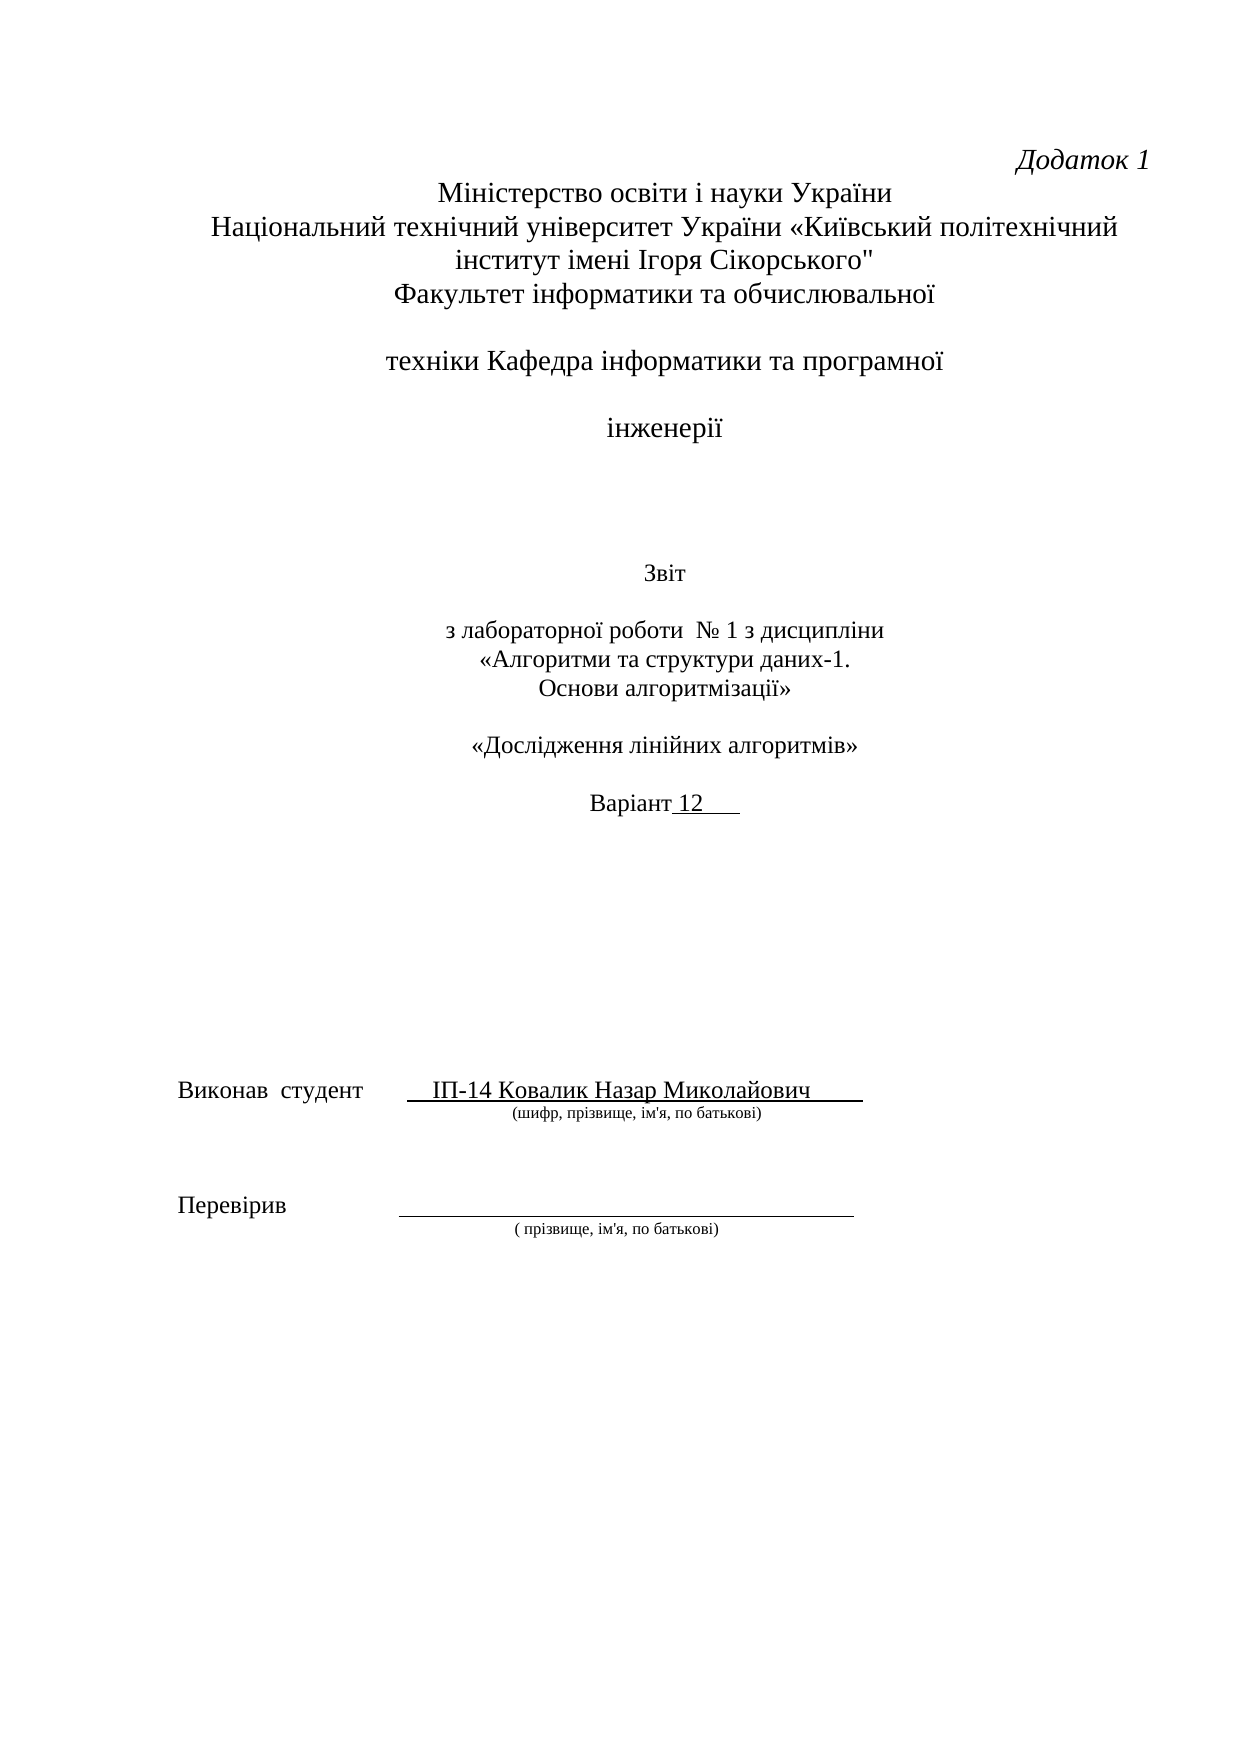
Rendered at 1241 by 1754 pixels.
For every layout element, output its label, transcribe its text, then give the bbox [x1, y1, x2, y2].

text ( прізвище, ім'я, по батькові) [514, 1219, 1163, 1238]
text Виконав студент ІП-14 Ковалик Назар Миколайович [177, 1076, 1163, 1104]
text Міністерство освіти і науки України [172, 175, 1157, 209]
text Додаток 1 [1016, 142, 1154, 175]
text Звіт [172, 558, 1157, 587]
text з лабораторної роботи № 1 з дисципліни [172, 615, 1157, 644]
text Факультет інформатики та обчислювальної техніки Кафедра інформатики та програмної інженерії [343, 276, 986, 444]
text «Дослідження лінійних алгоритмів» Варіант 12 [471, 731, 858, 817]
text Національний технічний університет України «Київський політехнічний інститут імені Ігоря Сікорського" [172, 209, 1156, 276]
text «Алгоритми та структури даних-1. [172, 644, 1157, 673]
text (шифр, прізвище, ім'я, по батькові) [512, 1104, 1163, 1123]
text Перевірив [177, 1192, 1163, 1219]
text Основи алгоритмізації» [172, 673, 1157, 702]
